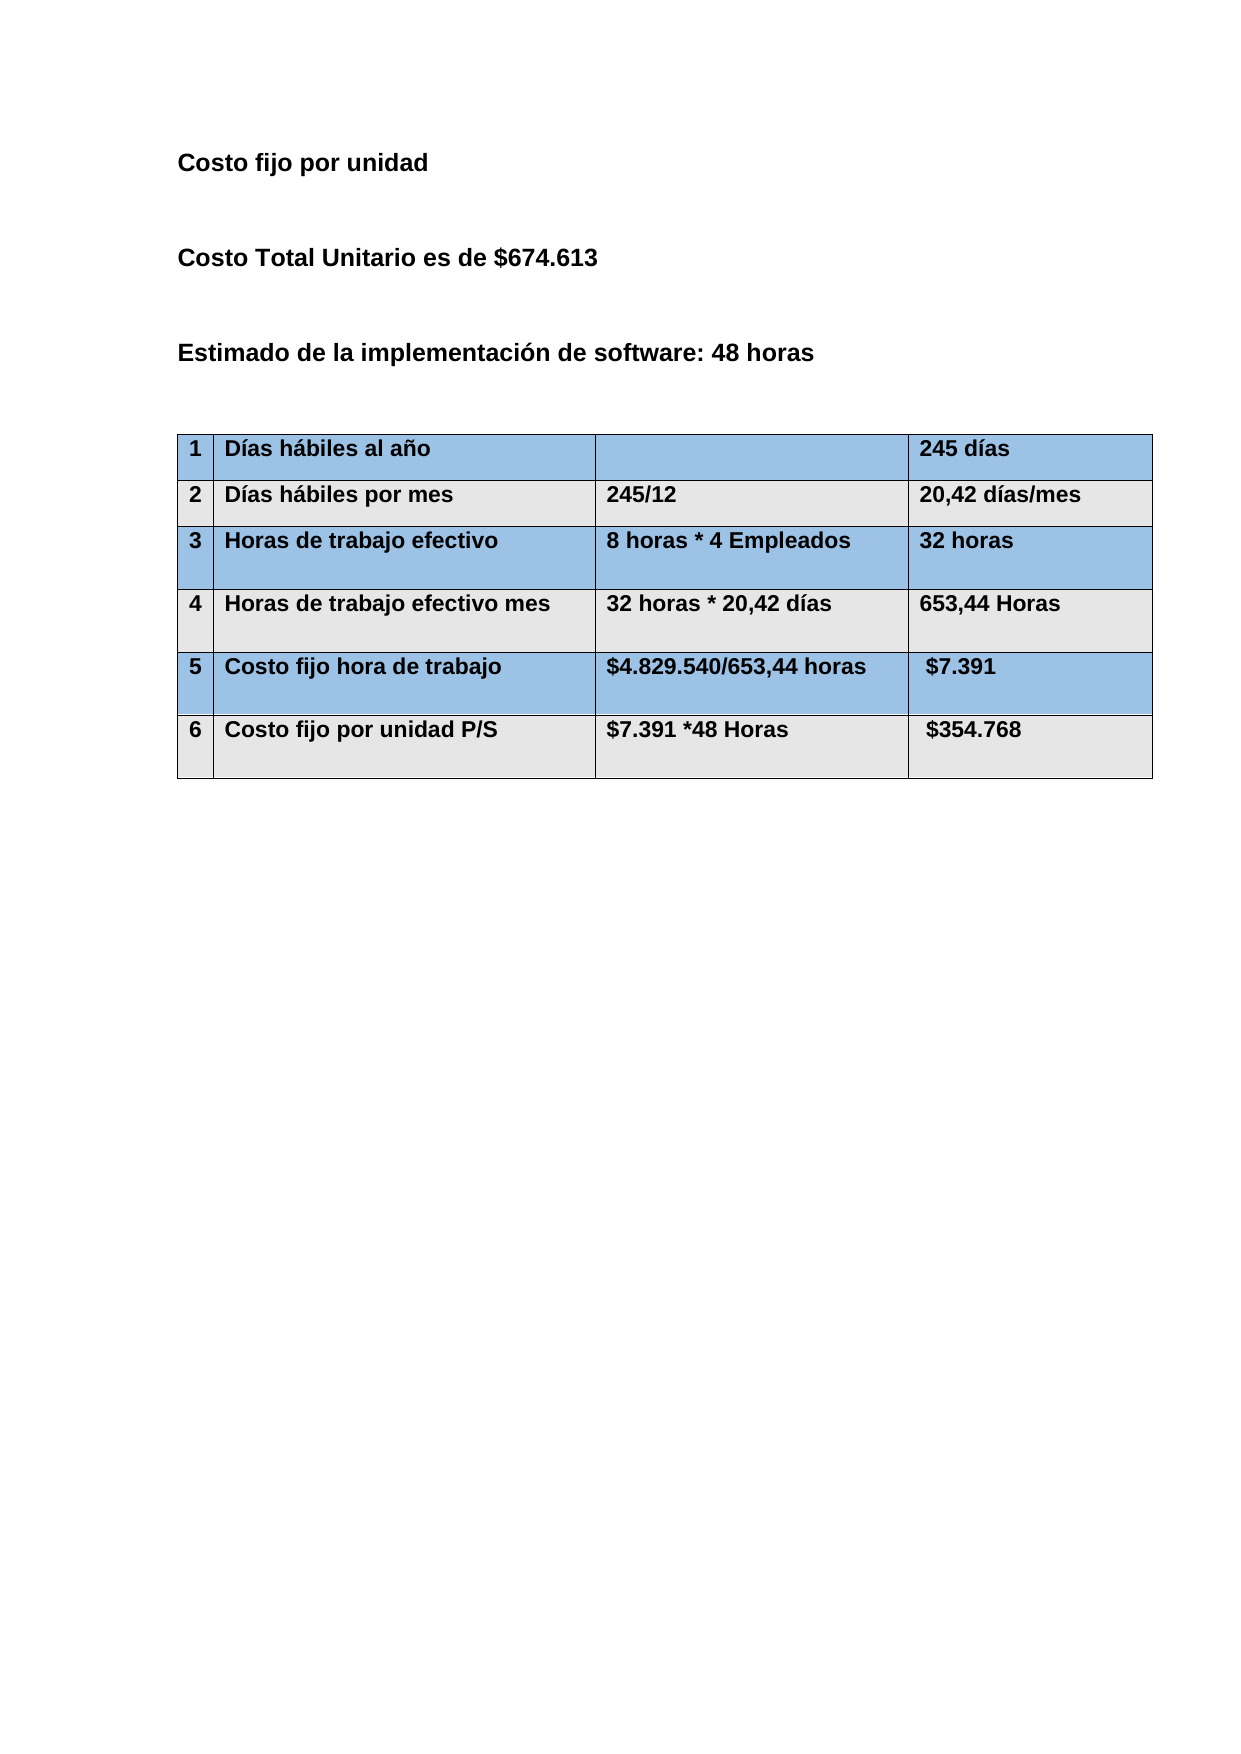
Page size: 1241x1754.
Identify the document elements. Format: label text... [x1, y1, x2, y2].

table_cell 5 [178, 653, 213, 714]
table_cell 32 horas [909, 527, 1152, 589]
table_cell Costo fijo por unidad P/S [214, 716, 595, 777]
table_cell Horas de trabajo efectivo [214, 527, 595, 589]
table_cell 8 horas * 4 Empleados [596, 527, 908, 589]
table_header [596, 435, 908, 480]
table_cell 3 [178, 527, 213, 589]
table_cell $7.391 [909, 653, 1152, 714]
table_cell $7.391 *48 Horas [596, 716, 908, 777]
table_cell 6 [178, 716, 213, 777]
table_cell 20,42 días/mes [909, 481, 1152, 526]
text Costo fijo por unidad [177, 148, 1063, 176]
table_cell 245/12 [596, 481, 908, 526]
table_cell 2 [178, 481, 213, 526]
table_cell 653,44 Horas [909, 590, 1152, 652]
table_cell 32 horas * 20,42 días [596, 590, 908, 652]
table_header 1 [178, 435, 213, 480]
table_header 245 días [909, 435, 1152, 480]
table_cell 4 [178, 590, 213, 652]
table_cell Días hábiles por mes [214, 481, 595, 526]
table_header Días hábiles al año [214, 435, 595, 480]
table_cell $354.768 [909, 716, 1152, 777]
table_cell Horas de trabajo efectivo mes [214, 590, 595, 652]
text Estimado de la implementación de software: 48 horas [177, 338, 1063, 367]
text Costo Total Unitario es de $674.613 [177, 243, 1063, 272]
table_cell Costo fijo hora de trabajo [214, 653, 595, 714]
table_cell $4.829.540/653,44 horas [596, 653, 908, 714]
